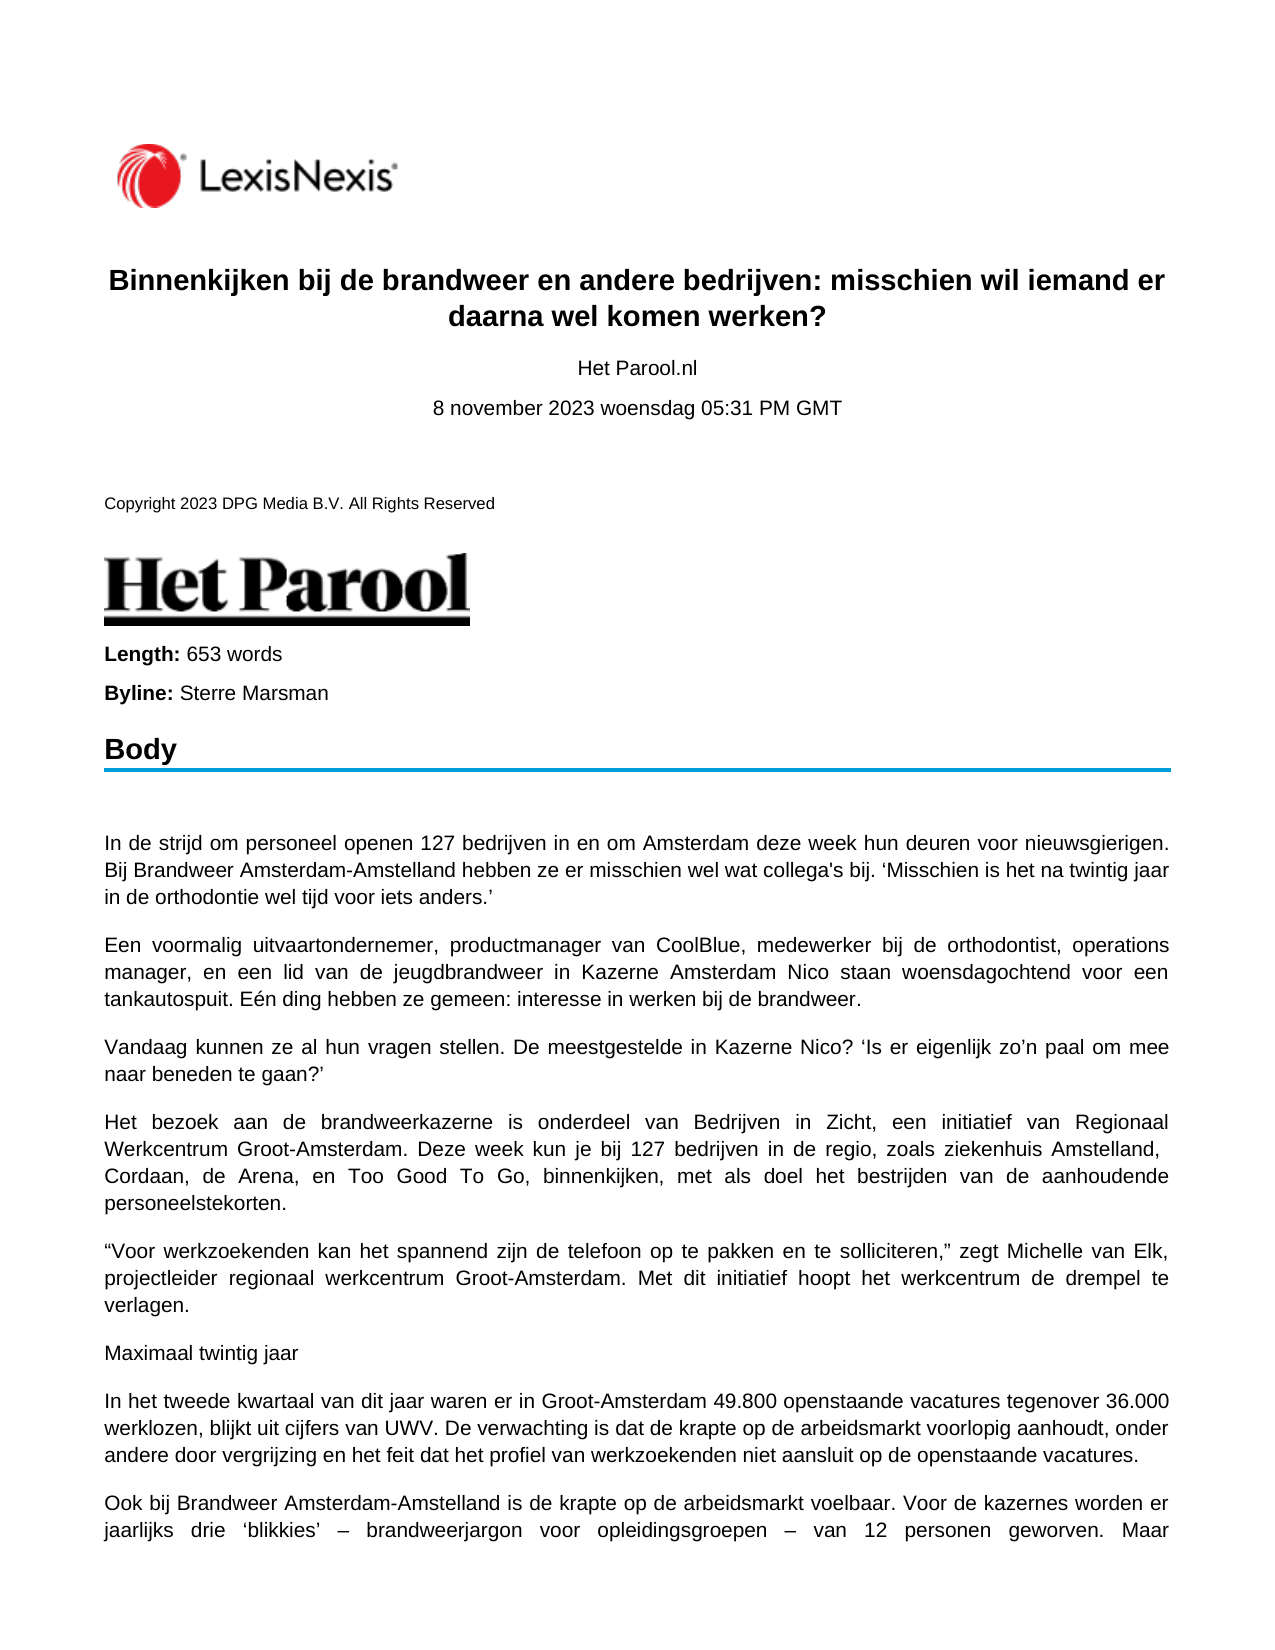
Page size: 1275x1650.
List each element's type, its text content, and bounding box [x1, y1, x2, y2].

picture [104, 144, 412, 208]
subtitle Binnenkijken bij de brandweer en andere bedrijven: misschien wil iemand er daarna wel komen werken? [104, 261, 1171, 332]
text “Voor werkzoekenden kan het spannend zijn de telefoon op te pakken en te solliciteren,” zegt Michelle van Elk, projectleider regionaal werkcentrum Groot-Amsterdam. Met dit initiatief hoopt het werkcentrum de drempel te verlagen. [104, 1236, 1171, 1317]
text In het tweede kwartaal van dit jaar waren er in Groot-Amsterdam 49.800 openstaande vacatures tegenover 36.000 werklozen, blijkt uit cijfers van UWV. De verwachting is dat de krapte op de arbeidsmarkt voorlopig aanhoudt, onder andere door vergrijzing en het feit dat het profiel van werkzoekenden niet aansluit op de openstaande vacatures. [104, 1386, 1171, 1467]
text Het bezoek aan de brandweerkazerne is onderdeel van Bedrijven in Zicht, een initiatief van Regionaal Werkcentrum Groot-Amsterdam. Deze week kun je bij 127 bedrijven in de regio, zoals ziekenhuis Amstelland, ​​Cordaan, de Arena, en Too Good To Go, binnenkijken, met als doel het bestrijden van de aanhoudende personeelstekorten. [104, 1107, 1171, 1215]
text Maximaal twintig jaar [104, 1338, 1171, 1365]
text In de strijd om personeel openen 127 bedrijven in en om Amsterdam deze week hun deuren voor nieuwsgierigen. Bij Brandweer Amsterdam-Amstelland hebben ze er misschien wel wat collega's bij. ‘Misschien is het na twintig jaar in de orthodontie wel tijd voor iets anders.’ [104, 828, 1171, 909]
text Copyright 2023 DPG Media B.V. All Rights Reserved [104, 461, 1171, 513]
text 8 november 2023 woensdag 05:31 PM GMT [104, 393, 1171, 420]
text Body [104, 730, 1171, 765]
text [104, 1488, 1171, 1542]
picture [104, 553, 470, 626]
text Vandaag kunnen ze al hun vragen stellen. De meestgestelde in Kazerne Nico? ‘Is er eigenlijk zo’n paal om mee naar beneden te gaan?’ [104, 1032, 1171, 1086]
text Een voormalig uitvaartondernemer, productmanager van CoolBlue, medewerker bij de orthodontist, operations manager, en een lid van de jeugdbrandweer in Kazerne Amsterdam Nico staan woensdagochtend voor een tankautospuit. Eén ding hebben ze gemeen: interesse in werken bij de brandweer. [104, 930, 1171, 1011]
text Byline: Sterre Marsman [104, 678, 1171, 705]
text Het Parool.nl [104, 353, 1171, 380]
text Length: 653 words [104, 638, 1171, 665]
